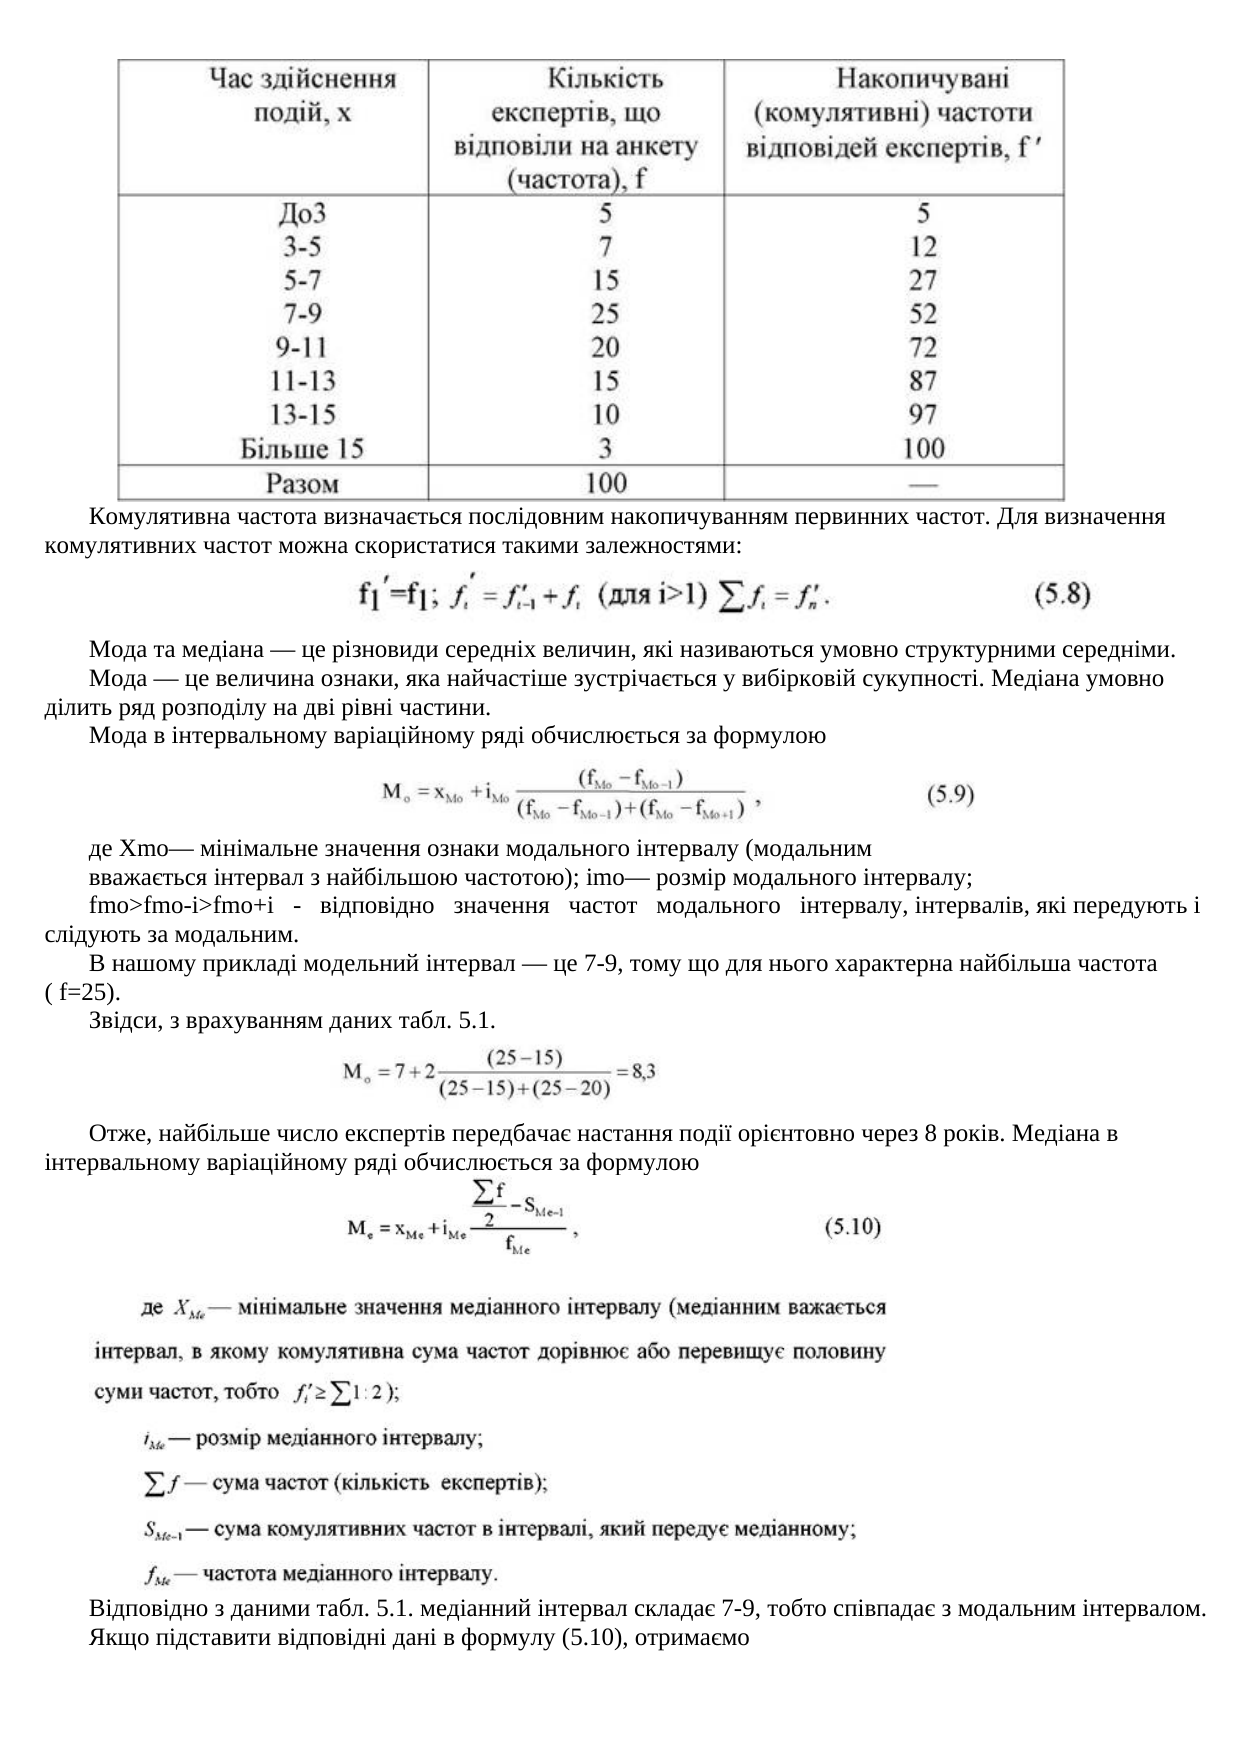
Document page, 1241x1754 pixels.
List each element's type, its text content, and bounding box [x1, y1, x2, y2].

text Мода в iнтервальному варiацiйному ряді обчислюється за формулою [44, 720, 1211, 749]
text Комулятивна частота визначається послiдовним накопичуванням первинних частот. Для визначення комулятивних частот можна скористатися такими залежностями: [44, 501, 1211, 559]
text Отже, найбiльше число експертiв передбачає настання подiї орiєнтовно через 8 рокiв. Медiана в iнтервальному варiацiйному рядi обчислюється за формулою [44, 1118, 1211, 1176]
picture [373, 749, 993, 834]
text Вiдповiдно з даними табл. 5.1. медiанний iнтервал складає 7-9, тобто спiвпадає з модальним iнтервалом. [44, 1593, 1211, 1622]
text Мода — це величина ознаки, яка найчастiше зустрiчається у вибiрковiй сукупності. Медiана умовно дiлить ряд розподiлу на двi рiвнi частини. [44, 663, 1211, 720]
text вважається iнтервал з найбiльшою частотою); іmo— розмiр модального iнтервалу; [44, 862, 1211, 891]
text Мода та медiана — це рiзновиди середнiх величин, які називаються умовно структурними середніми. [44, 634, 1211, 663]
text Якщо підставити вiдповiднi данi в формулу (5.10), отримаємо [44, 1622, 1211, 1651]
text Звiдси, з врахуванням даних табл. 5.1. [44, 1006, 1211, 1034]
picture [117, 59, 1066, 502]
text fmo>fmo-i>fmo+i - вiдповiдно значення частот модального iнтервалу, iнтервалiв, якi передують i слiдують за модальним. [44, 891, 1211, 948]
picture [336, 558, 1105, 635]
picture [320, 1034, 687, 1118]
picture [88, 1175, 889, 1594]
text де Xmo— мiнімальне значення ознаки модального iнтервалу (модальним [44, 833, 1211, 862]
text В нашому прикладi модельний iнтервал — це 7-9, тому що для нього характерна найбiльша частота ( f=25). [44, 948, 1211, 1006]
